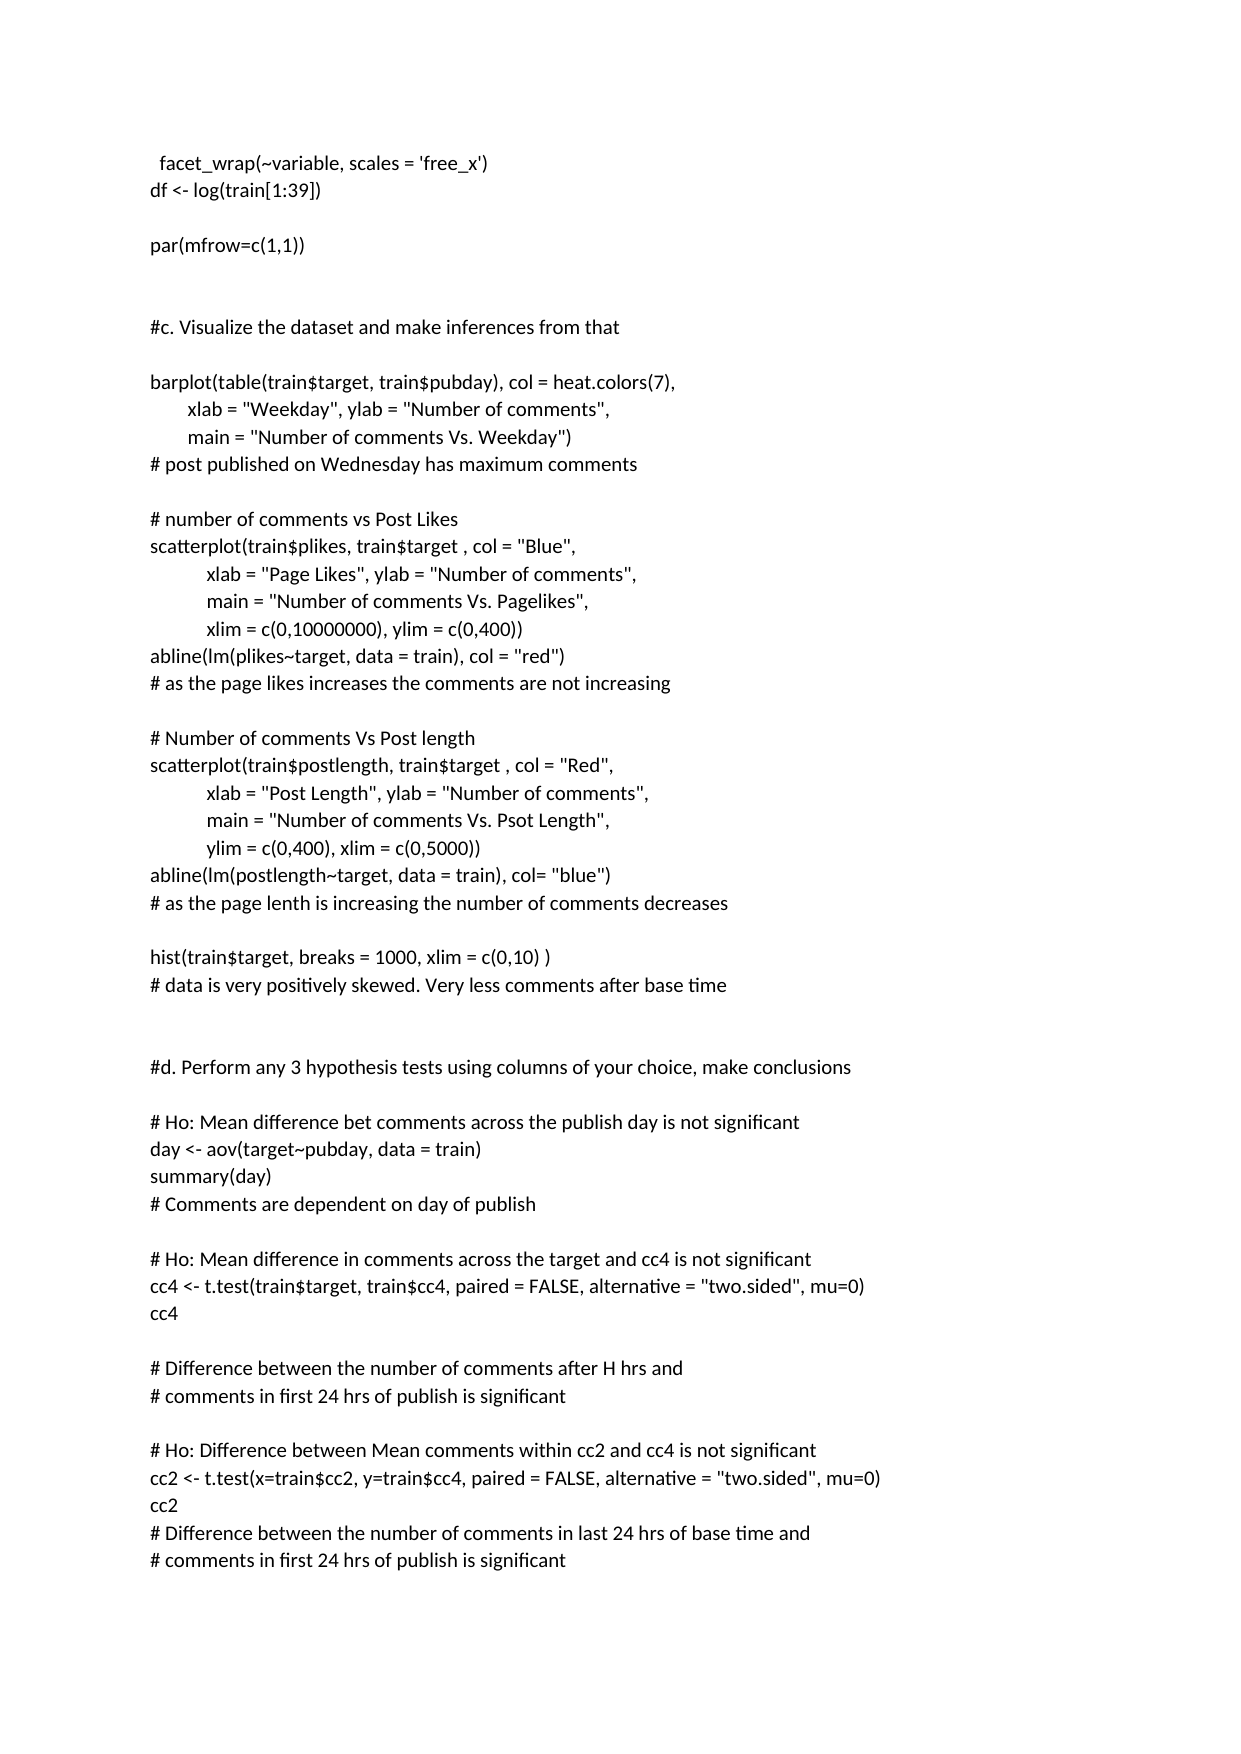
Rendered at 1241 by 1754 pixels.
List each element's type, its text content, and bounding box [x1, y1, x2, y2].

text main = "Number of comments Vs. Weekday") [150, 424, 1090, 449]
text # Difference between the number of comments in last 24 hrs of base time and [150, 1520, 1090, 1545]
text cc2 <- t.test(x=train$cc2, y=train$cc4, paired = FALSE, alternative = "two.sided", mu=0) [150, 1465, 1090, 1490]
text # Comments are dependent on day of publish [150, 1191, 1090, 1216]
text #d. Perform any 3 hypothesis tests using columns of your choice, make conclusions [150, 1054, 1090, 1079]
text cc4 [150, 1301, 1090, 1326]
text summary(day) [150, 1164, 1090, 1189]
text xlab = "Page Likes", ylab = "Number of comments", [150, 561, 1090, 586]
text abline(lm(postlength~target, data = train), col= "blue") [150, 862, 1090, 888]
text # comments in first 24 hrs of publish is significant [150, 1383, 1090, 1408]
text xlim = c(0,10000000), ylim = c(0,400)) [150, 616, 1090, 641]
text ylim = c(0,400), xlim = c(0,5000)) [150, 835, 1090, 860]
text barplot(table(train$target, train$pubday), col = heat.colors(7), [150, 369, 1090, 394]
text abline(lm(plikes~target, data = train), col = "red") [150, 643, 1090, 668]
text main = "Number of comments Vs. Psot Length", [150, 807, 1090, 833]
text df <- log(train[1:39]) [150, 177, 1090, 203]
text # number of comments vs Post Likes [150, 506, 1090, 532]
text main = "Number of comments Vs. Pagelikes", [150, 588, 1090, 614]
text xlab = "Post Length", ylab = "Number of comments", [150, 780, 1090, 806]
text # data is very positively skewed. Very less comments after base time [150, 972, 1090, 997]
text day <- aov(target~pubday, data = train) [150, 1136, 1090, 1162]
text # Ho: Difference between Mean comments within cc2 and cc4 is not significant [150, 1438, 1090, 1463]
text # Ho: Mean difference in comments across the target and cc4 is not significant [150, 1246, 1090, 1271]
text # Difference between the number of comments after H hrs and [150, 1355, 1090, 1381]
text # Ho: Mean difference bet comments across the publish day is not significant [150, 1109, 1090, 1134]
text # Number of comments Vs Post length [150, 725, 1090, 751]
text #c. Visualize the dataset and make inferences from that [150, 314, 1090, 340]
text facet_wrap(~variable, scales = 'free_x') [150, 150, 1090, 175]
text xlab = "Weekday", ylab = "Number of comments", [150, 397, 1090, 422]
text cc2 [150, 1492, 1090, 1518]
text # post published on Wednesday has maximum comments [150, 451, 1090, 477]
text # comments in first 24 hrs of publish is significant [150, 1547, 1090, 1573]
text par(mfrow=c(1,1)) [150, 232, 1090, 258]
text # as the page lenth is increasing the number of comments decreases [150, 890, 1090, 915]
text scatterplot(train$postlength, train$target , col = "Red", [150, 753, 1090, 778]
text hist(train$target, breaks = 1000, xlim = c(0,10) ) [150, 944, 1090, 970]
text scatterplot(train$plikes, train$target , col = "Blue", [150, 533, 1090, 559]
text cc4 <- t.test(train$target, train$cc4, paired = FALSE, alternative = "two.sided", mu=0) [150, 1273, 1090, 1299]
text # as the page likes increases the comments are not increasing [150, 671, 1090, 696]
